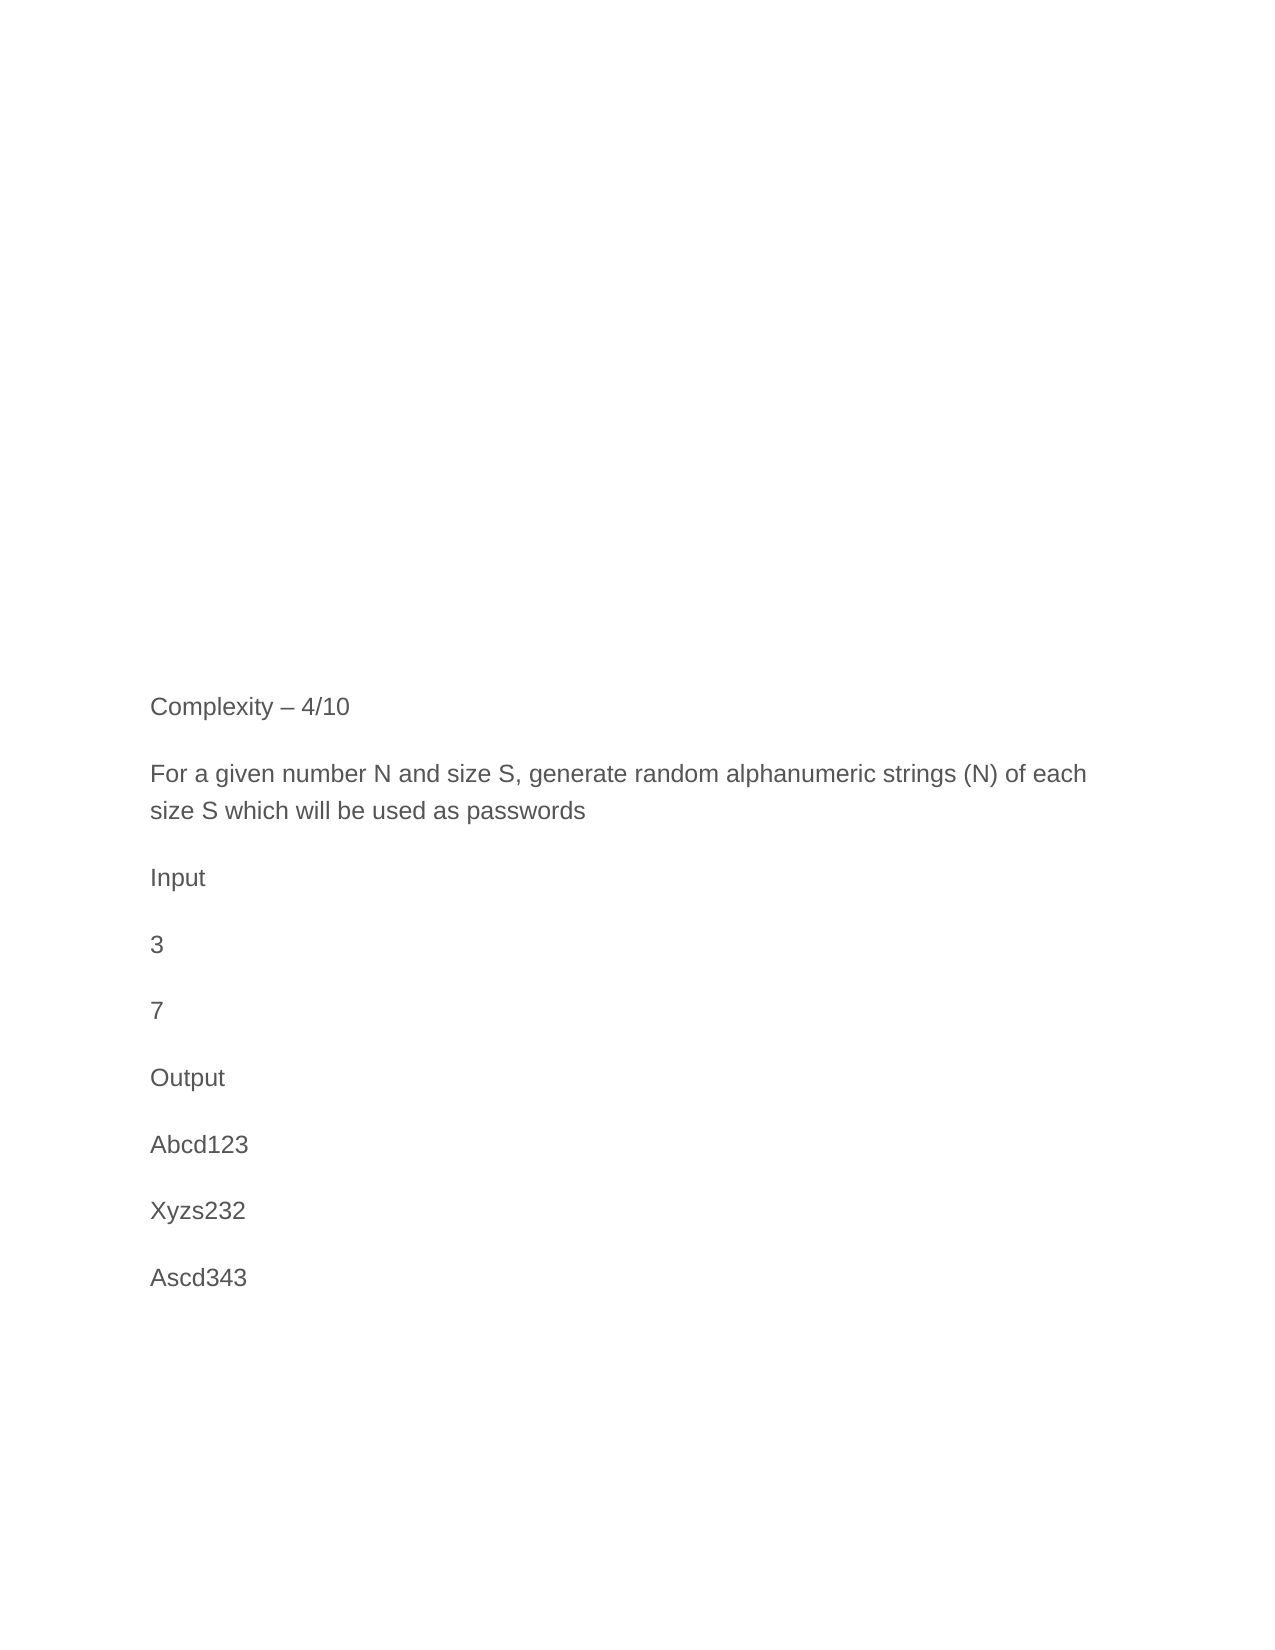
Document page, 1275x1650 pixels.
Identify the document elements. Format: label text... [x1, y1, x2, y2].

text 7 [150, 987, 1125, 1025]
text Ascd343 [150, 1254, 1125, 1292]
text Abcd123 [150, 1121, 1125, 1158]
text Complexity – 4/10 [150, 683, 1125, 721]
text Input [150, 854, 1125, 892]
text 3 [150, 921, 1125, 958]
text For a given number N and size S, generate random alphanumeric strings (N) of each size S which will be used as passwords [150, 750, 1125, 825]
text Output [150, 1054, 1125, 1092]
text Xyzs232 [150, 1187, 1125, 1225]
